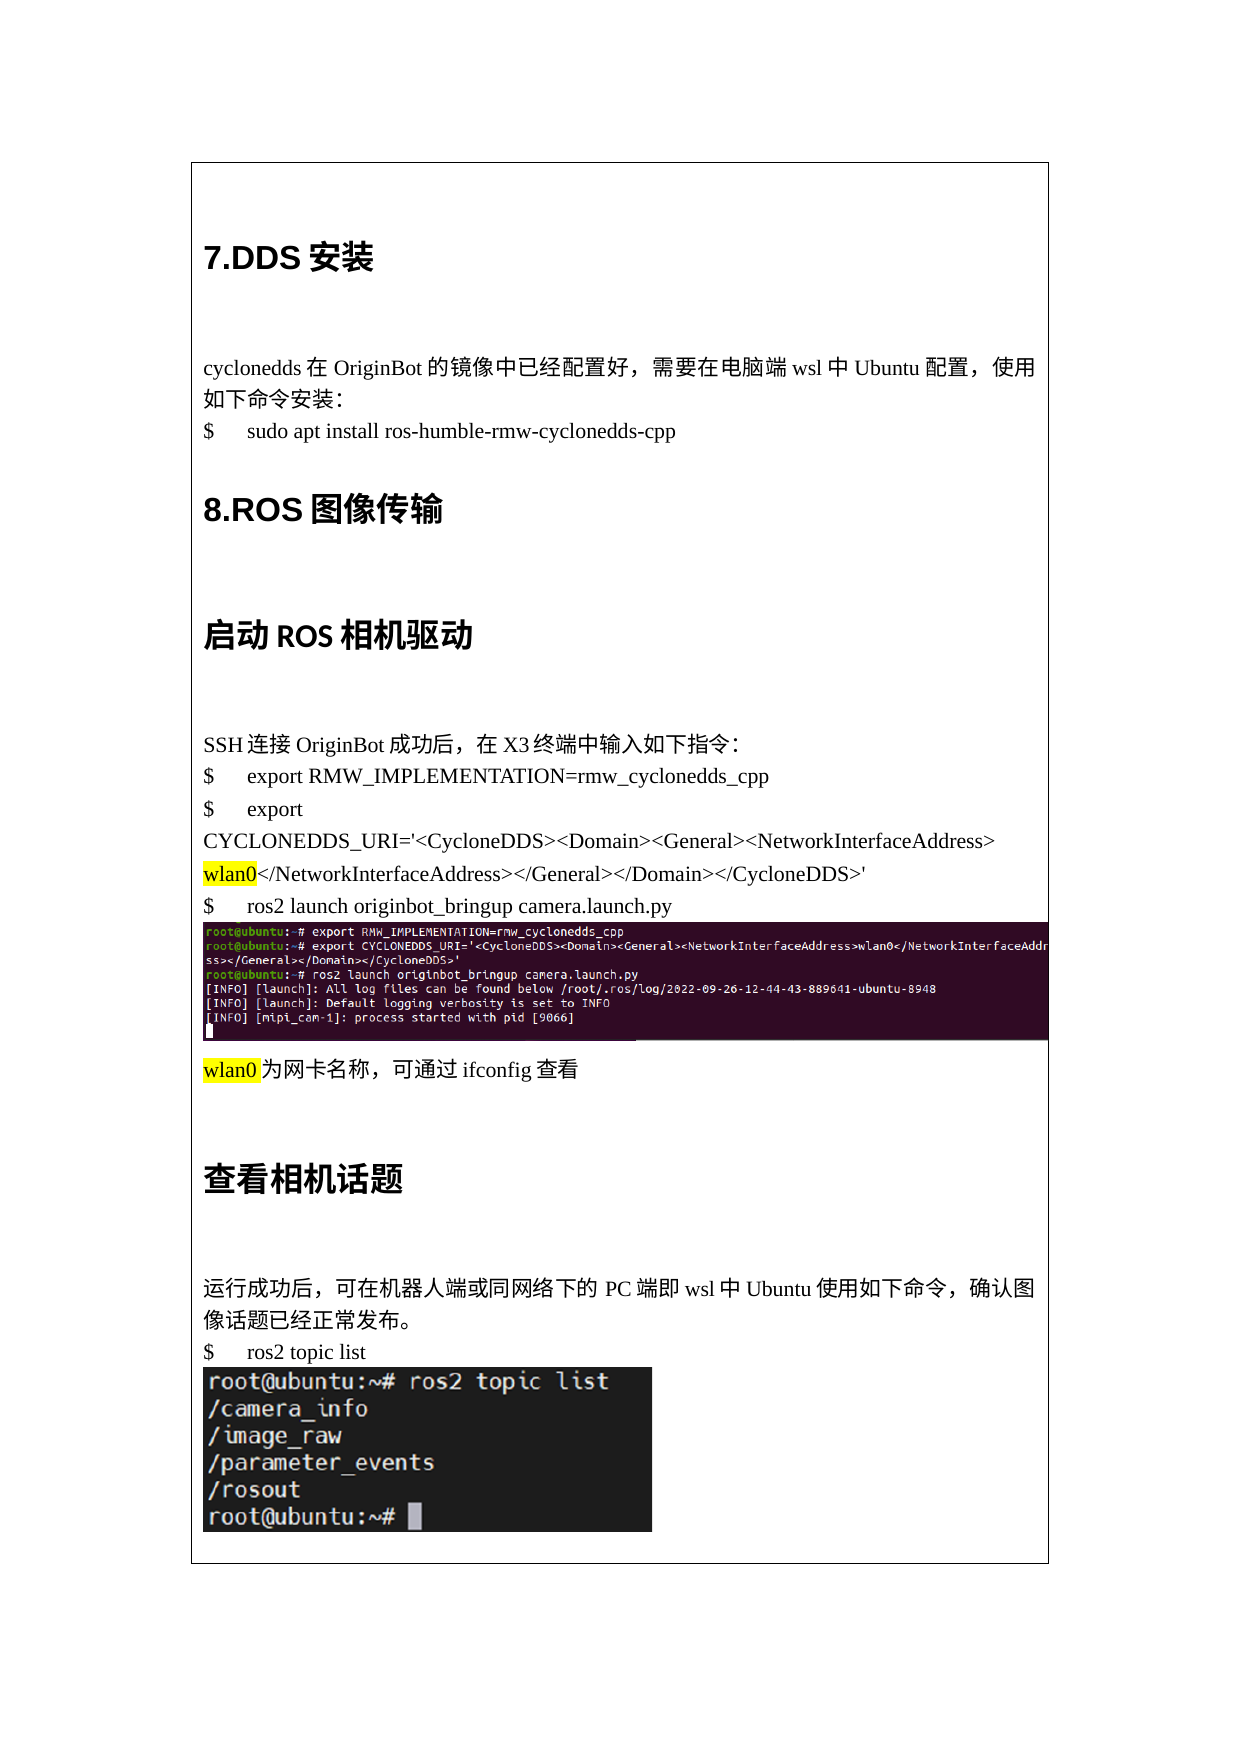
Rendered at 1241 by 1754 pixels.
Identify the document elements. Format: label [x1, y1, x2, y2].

picture [203, 922, 1049, 1041]
table_cell [192, 163, 1048, 1563]
picture [203, 1367, 653, 1532]
